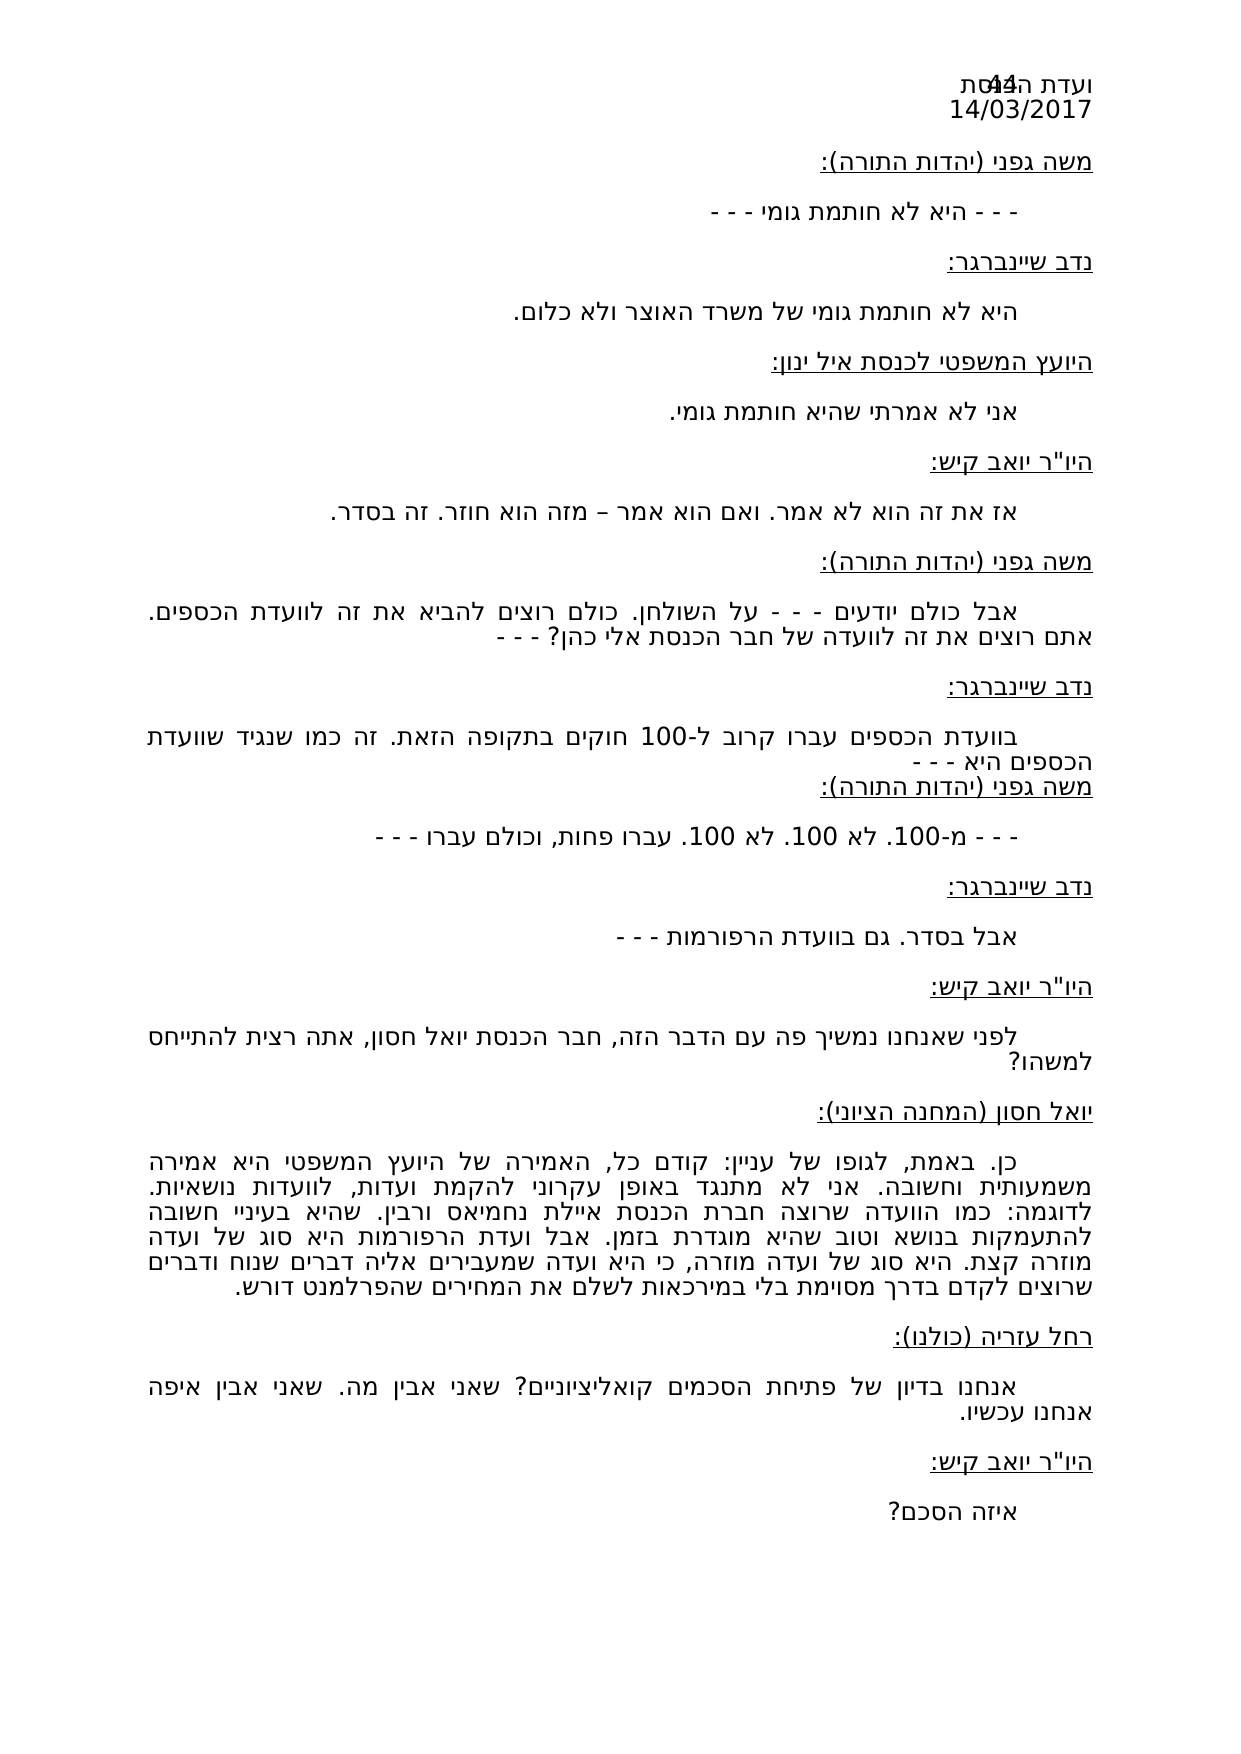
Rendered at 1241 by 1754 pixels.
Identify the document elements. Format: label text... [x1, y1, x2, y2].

text אז את זה הוא לא אמר. ואם הוא אמר – מזה הוא חוזר. זה בסדר. [147, 500, 1093, 525]
text אני לא אמרתי שהיא חותמת גומי. [147, 400, 1093, 425]
text נדב שיינברגר: [147, 675, 1093, 700]
text משה גפני (יהדות התורה): [147, 775, 1093, 800]
text היו"ר יואב קיש: [147, 450, 1093, 475]
text היו"ר יואב קיש: [147, 975, 1093, 1000]
text - - - היא לא חותמת גומי - - - [147, 200, 1093, 225]
text היא לא חותמת גומי של משרד האוצר ולא כלום. [147, 300, 1093, 325]
text משה גפני (יהדות התורה): [147, 150, 1093, 175]
text אבל כולם יודעים - - - על השולחן. כולם רוצים להביא את זה לוועדת הכספים. אתם רוצים את זה לוועדה של חבר הכנסת אלי כהן? - - - [147, 600, 1093, 650]
text לפני שאנחנו נמשיך פה עם הדבר הזה, חבר הכנסת יואל חסון, אתה רצית להתייחס למשהו? [147, 1025, 1093, 1075]
text משה גפני (יהדות התורה): [147, 550, 1093, 575]
text אנחנו בדיון של פתיחת הסכמים קואליציוניים? שאני אבין מה. שאני אבין איפה אנחנו עכשיו. [147, 1375, 1093, 1425]
text אבל בסדר. גם בוועדת הרפורמות - - - [147, 925, 1093, 950]
text היו"ר יואב קיש: [147, 1450, 1093, 1475]
text נדב שיינברגר: [147, 875, 1093, 900]
text היועץ המשפטי לכנסת איל ינון: [147, 350, 1093, 375]
text רחל עזריה (כולנו): [147, 1325, 1093, 1350]
text נדב שיינברגר: [147, 250, 1093, 275]
text - - - מ-100. לא 100. לא 100. עברו פחות, וכולם עברו - - - [147, 825, 1093, 850]
text יואל חסון (המחנה הציוני): [147, 1100, 1093, 1125]
text בוועדת הכספים עברו קרוב ל-100 חוקים בתקופה הזאת. זה כמו שנגיד שוועדת הכספים היא - - - [147, 725, 1093, 775]
text איזה הסכם? [147, 1500, 1093, 1525]
text כן. באמת, לגופו של עניין: קודם כל, האמירה של היועץ המשפטי היא אמירה משמעותית וחשובה. אני לא מתנגד באופן עקרוני להקמת ועדות, לוועדות נושאיות. לדוגמה: כמו הוועדה שרוצה חברת הכנסת איילת נחמיאס ורבין. שהיא בעיניי חשובה להתעמקות בנושא וטוב שהיא מוגדרת בזמן. אבל ועדת הרפורמות היא סוג של ועדה מוזרה קצת. היא סוג של ועדה מוזרה, כי היא ועדה שמעבירים אליה דברים שנוח ודברים שרוצים לקדם בדרך מסוימת בלי במירכאות לשלם את המחירים שהפרלמנט דורש. [147, 1150, 1093, 1300]
